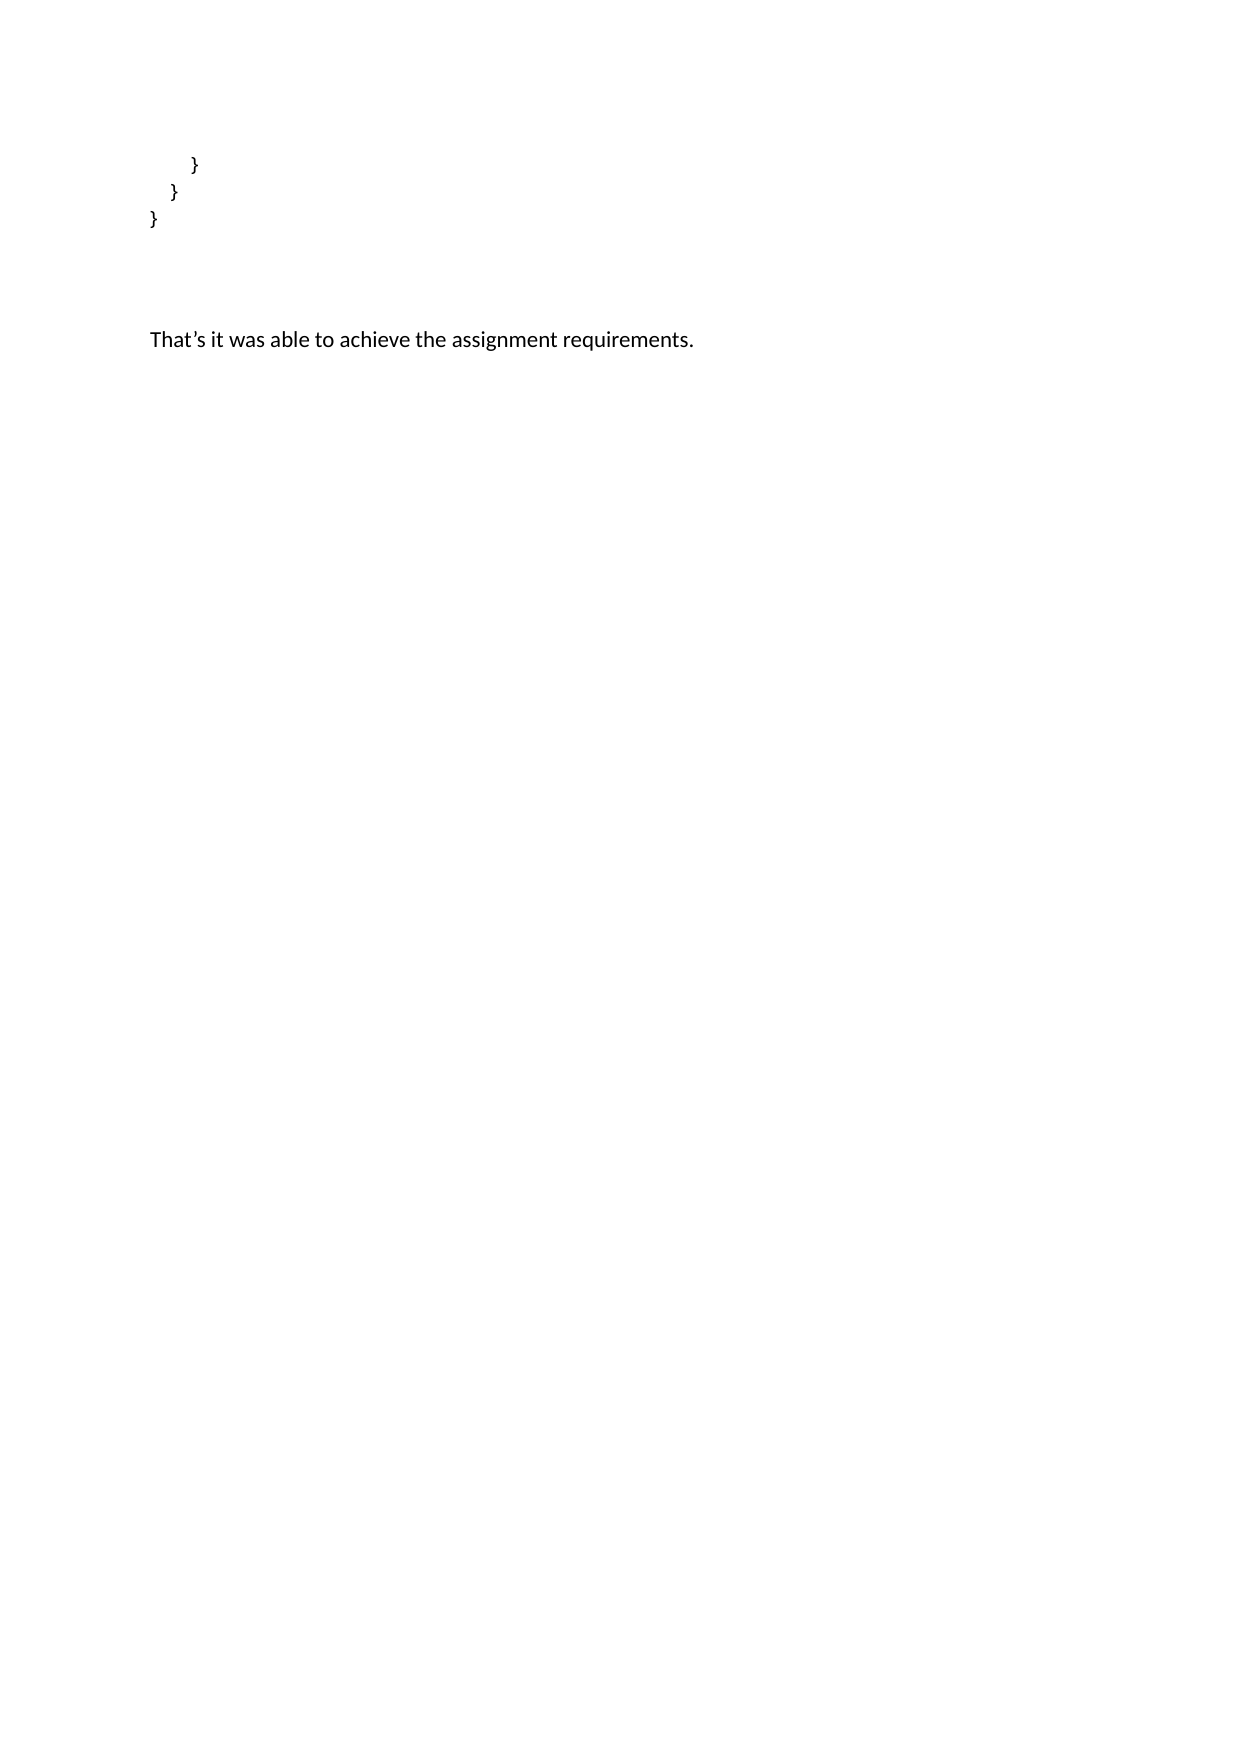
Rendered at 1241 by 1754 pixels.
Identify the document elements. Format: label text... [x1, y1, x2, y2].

text } [150, 150, 1090, 177]
text That’s it was able to achieve the assignment requirements. [150, 325, 1090, 353]
text } [150, 204, 1090, 231]
text } [150, 177, 1090, 204]
